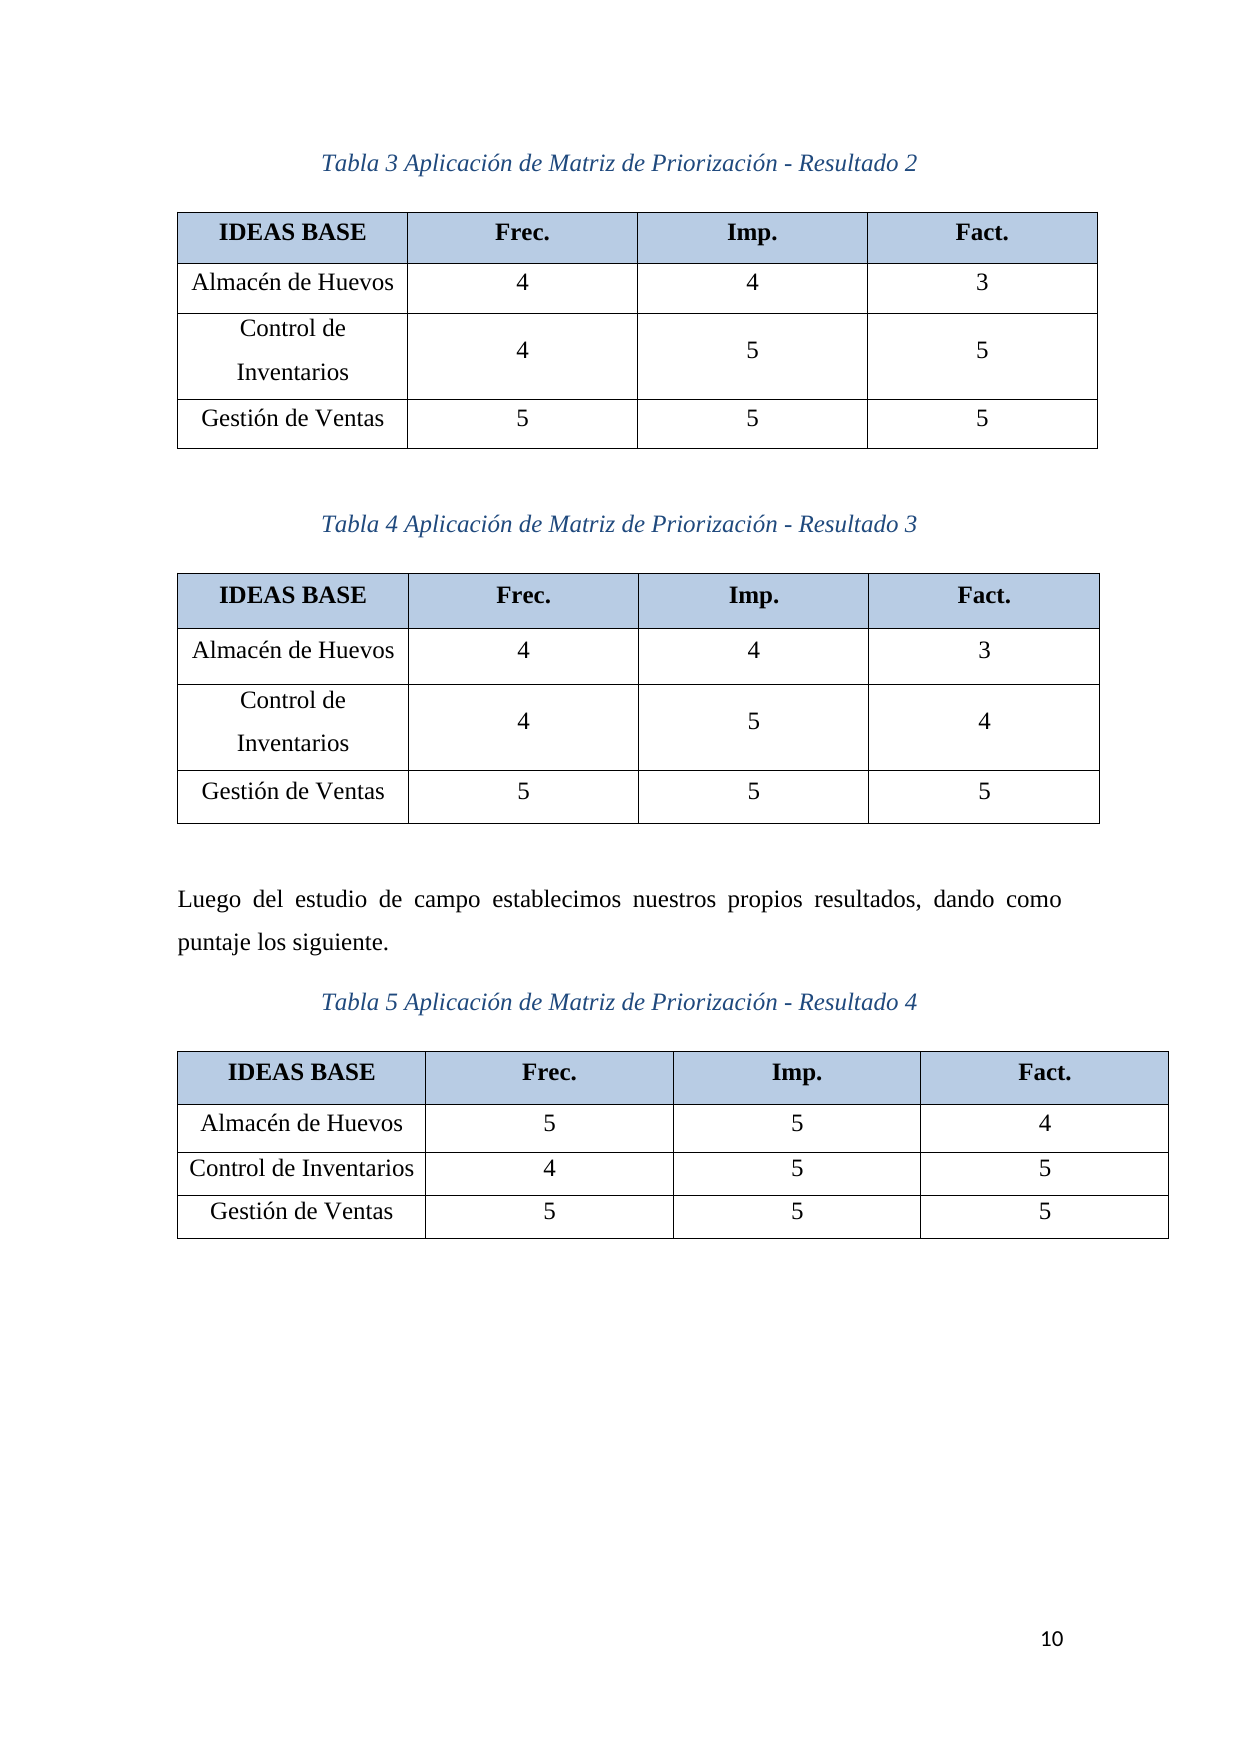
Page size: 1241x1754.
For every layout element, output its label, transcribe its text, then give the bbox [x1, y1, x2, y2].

table_cell 4 [409, 685, 638, 770]
table_cell 5 [674, 1105, 920, 1152]
table_header Fact. [921, 1052, 1168, 1104]
table_cell 5 [921, 1196, 1168, 1238]
table_cell 5 [639, 771, 868, 823]
table_cell 5 [868, 314, 1097, 398]
table_cell 4 [639, 629, 868, 684]
text Luego del estudio de campo establecimos nuestros propios resultados, dando como puntaje los siguiente. [177, 884, 1063, 956]
table_cell 5 [409, 771, 638, 823]
table_cell Gestión de Ventas [178, 1196, 425, 1238]
table_cell 4 [921, 1105, 1168, 1152]
table_cell 5 [426, 1105, 673, 1152]
table_header Imp. [638, 213, 867, 263]
table_cell Gestión de Ventas [178, 771, 408, 823]
table_cell 3 [869, 629, 1099, 684]
table_cell 5 [868, 400, 1097, 448]
table_cell 5 [408, 400, 637, 448]
table_cell 5 [674, 1153, 920, 1195]
table_header Imp. [674, 1052, 920, 1104]
table_cell Control de Inventarios [178, 314, 407, 398]
table_header Fact. [869, 574, 1099, 628]
table_header Fact. [868, 213, 1097, 263]
table_header IDEAS BASE [178, 213, 407, 263]
table_cell 4 [408, 264, 637, 312]
table_header Imp. [639, 574, 868, 628]
table_cell 4 [638, 264, 867, 312]
table_header Frec. [409, 574, 638, 628]
table_cell 4 [409, 629, 638, 684]
table_header IDEAS BASE [178, 1052, 425, 1104]
table_cell 4 [869, 685, 1099, 770]
table_header Frec. [408, 213, 637, 263]
text Tabla 3 Aplicación de Matriz de Priorización - Resultado 2 [177, 148, 1063, 176]
table_cell 5 [869, 771, 1099, 823]
table_cell 4 [426, 1153, 673, 1195]
table_cell Almacén de Huevos [178, 264, 407, 312]
table_cell 5 [638, 314, 867, 398]
table_cell 5 [639, 685, 868, 770]
table_cell 5 [426, 1196, 673, 1238]
table_cell Almacén de Huevos [178, 629, 408, 684]
table_cell 5 [921, 1153, 1168, 1195]
table_cell Control de Inventarios [178, 685, 408, 770]
table_header Frec. [426, 1052, 673, 1104]
table_cell 3 [868, 264, 1097, 312]
table_cell Control de Inventarios [178, 1153, 425, 1195]
text Tabla 5 Aplicación de Matriz de Priorización - Resultado 4 [177, 987, 1063, 1016]
table_cell 5 [674, 1196, 920, 1238]
table_cell 4 [408, 314, 637, 398]
table_cell Almacén de Huevos [178, 1105, 425, 1152]
text Tabla 4 Aplicación de Matriz de Priorización - Resultado 3 [177, 509, 1063, 537]
table_header IDEAS BASE [178, 574, 408, 628]
table_cell 5 [638, 400, 867, 448]
table_cell Gestión de Ventas [178, 400, 407, 448]
